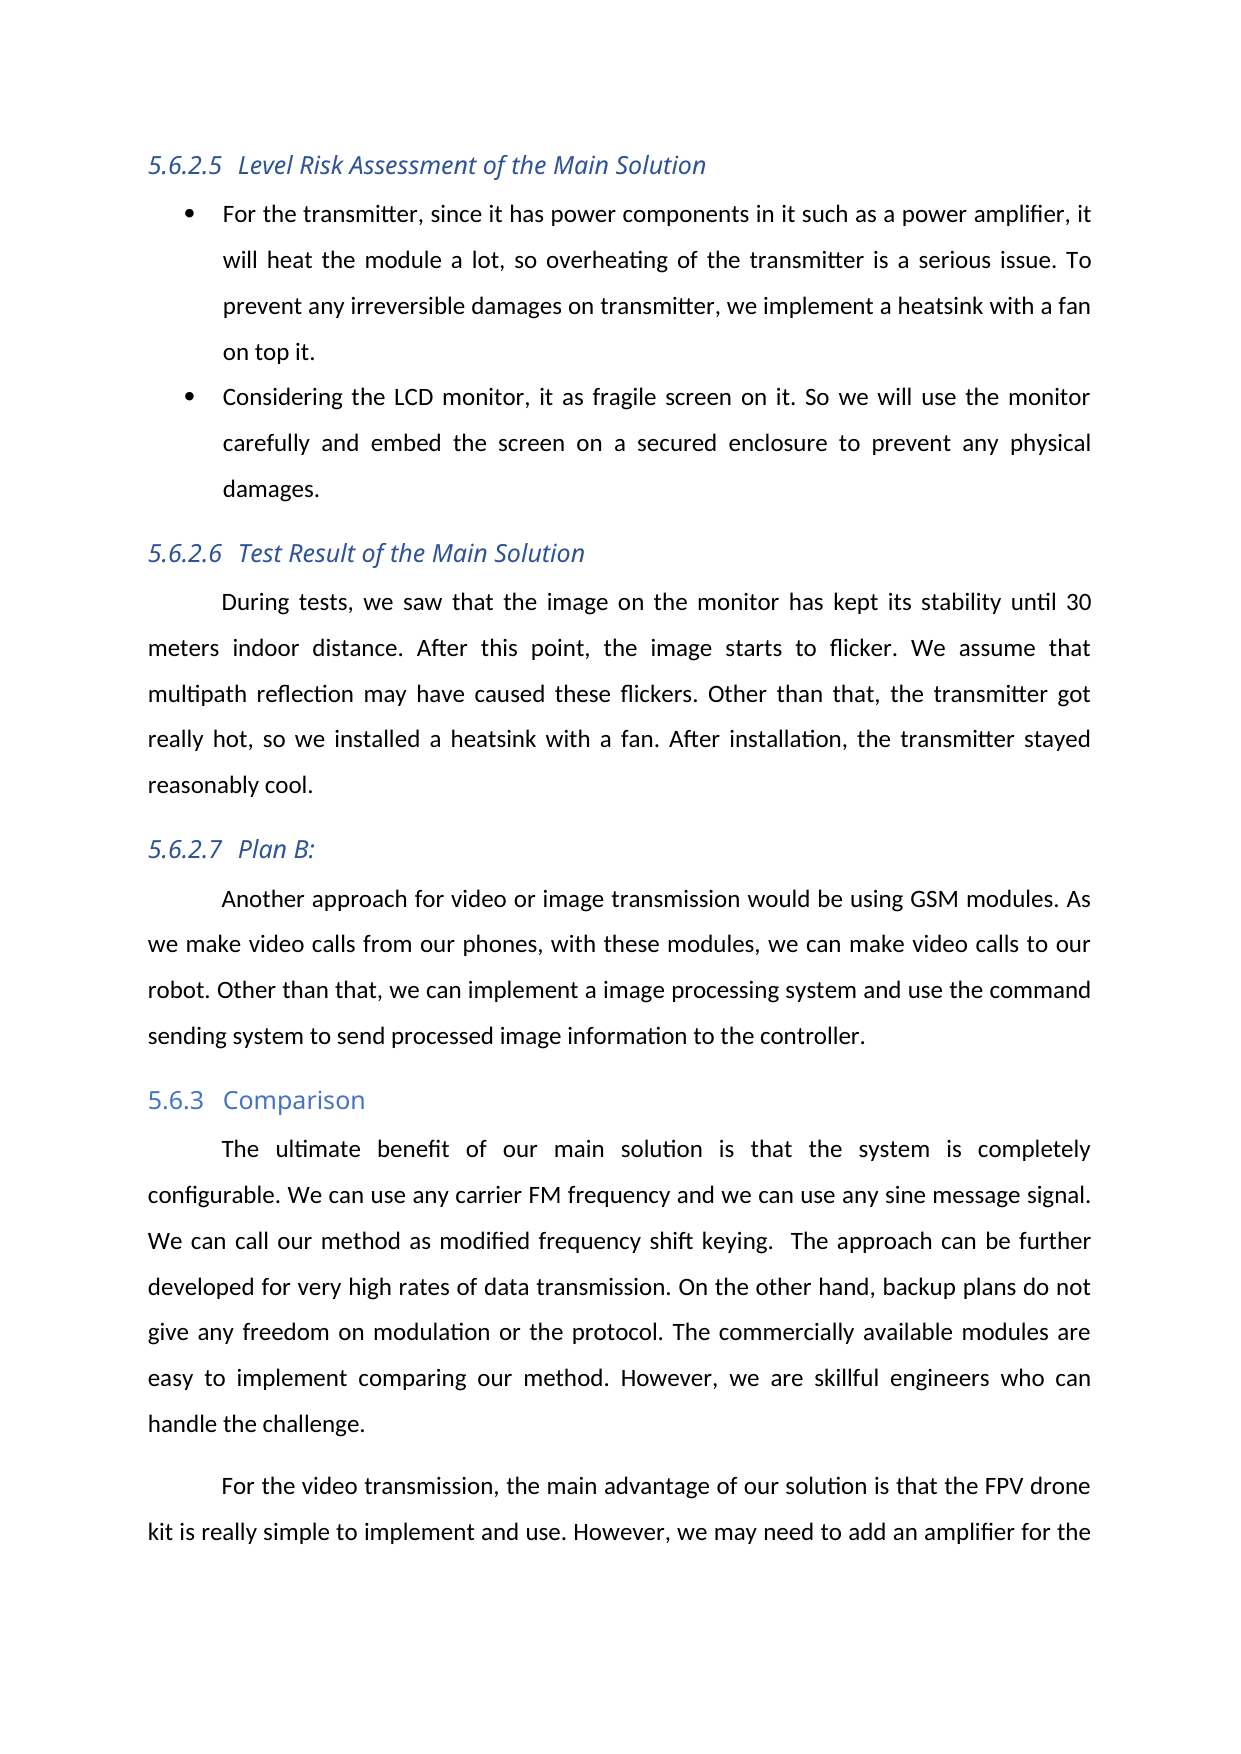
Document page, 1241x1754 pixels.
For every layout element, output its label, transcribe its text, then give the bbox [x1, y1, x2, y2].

list Considering the LCD monitor, it as fragile screen on it. So we will use the monitor carefully and embed the screen on a secured enclosure to prevent any physical damages. [185, 382, 1093, 503]
text Another approach for video or image transmission would be using GSM modules. As we make video calls from our phones, with these modules, we can make video calls to our robot. Other than that, we can implement a image processing system and use the command sending system to send processed image information to the controller. [148, 883, 1093, 1051]
subtitle Level Risk Assessment of the Main Solution [148, 148, 1093, 182]
list For the transmitter, since it has power components in it such as a power amplifier, it will heat the module a lot, so overheating of the transmitter is a serious issue. To prevent any irreversible damages on transmitter, we implement a heatsink with a fan on top it. [185, 199, 1093, 366]
subtitle Plan B: [148, 832, 1093, 866]
text The ultimate benefit of our main solution is that the system is completely configurable. We can use any carrier FM frequency and we can use any sine message signal. We can call our method as modified frequency shift keying. The approach can be further developed for very high rates of data transmission. On the other hand, backup plans do not give any freedom on modulation or the protocol. The commercially available modules are easy to implement comparing our method. However, we are skillful engineers who can handle the challenge. [148, 1133, 1093, 1438]
subtitle Test Result of the Main Solution [148, 535, 1093, 569]
text During tests, we saw that the image on the monitor has kept its stability until 30 meters indoor distance. After this point, the image starts to flicker. We assume that multipath reflection may have caused these flickers. Other than that, the transmitter got really hot, so we installed a heatsink with a fan. After installation, the transmitter stayed reasonably cool. [148, 586, 1093, 800]
subtitle Comparison [148, 1082, 1093, 1116]
